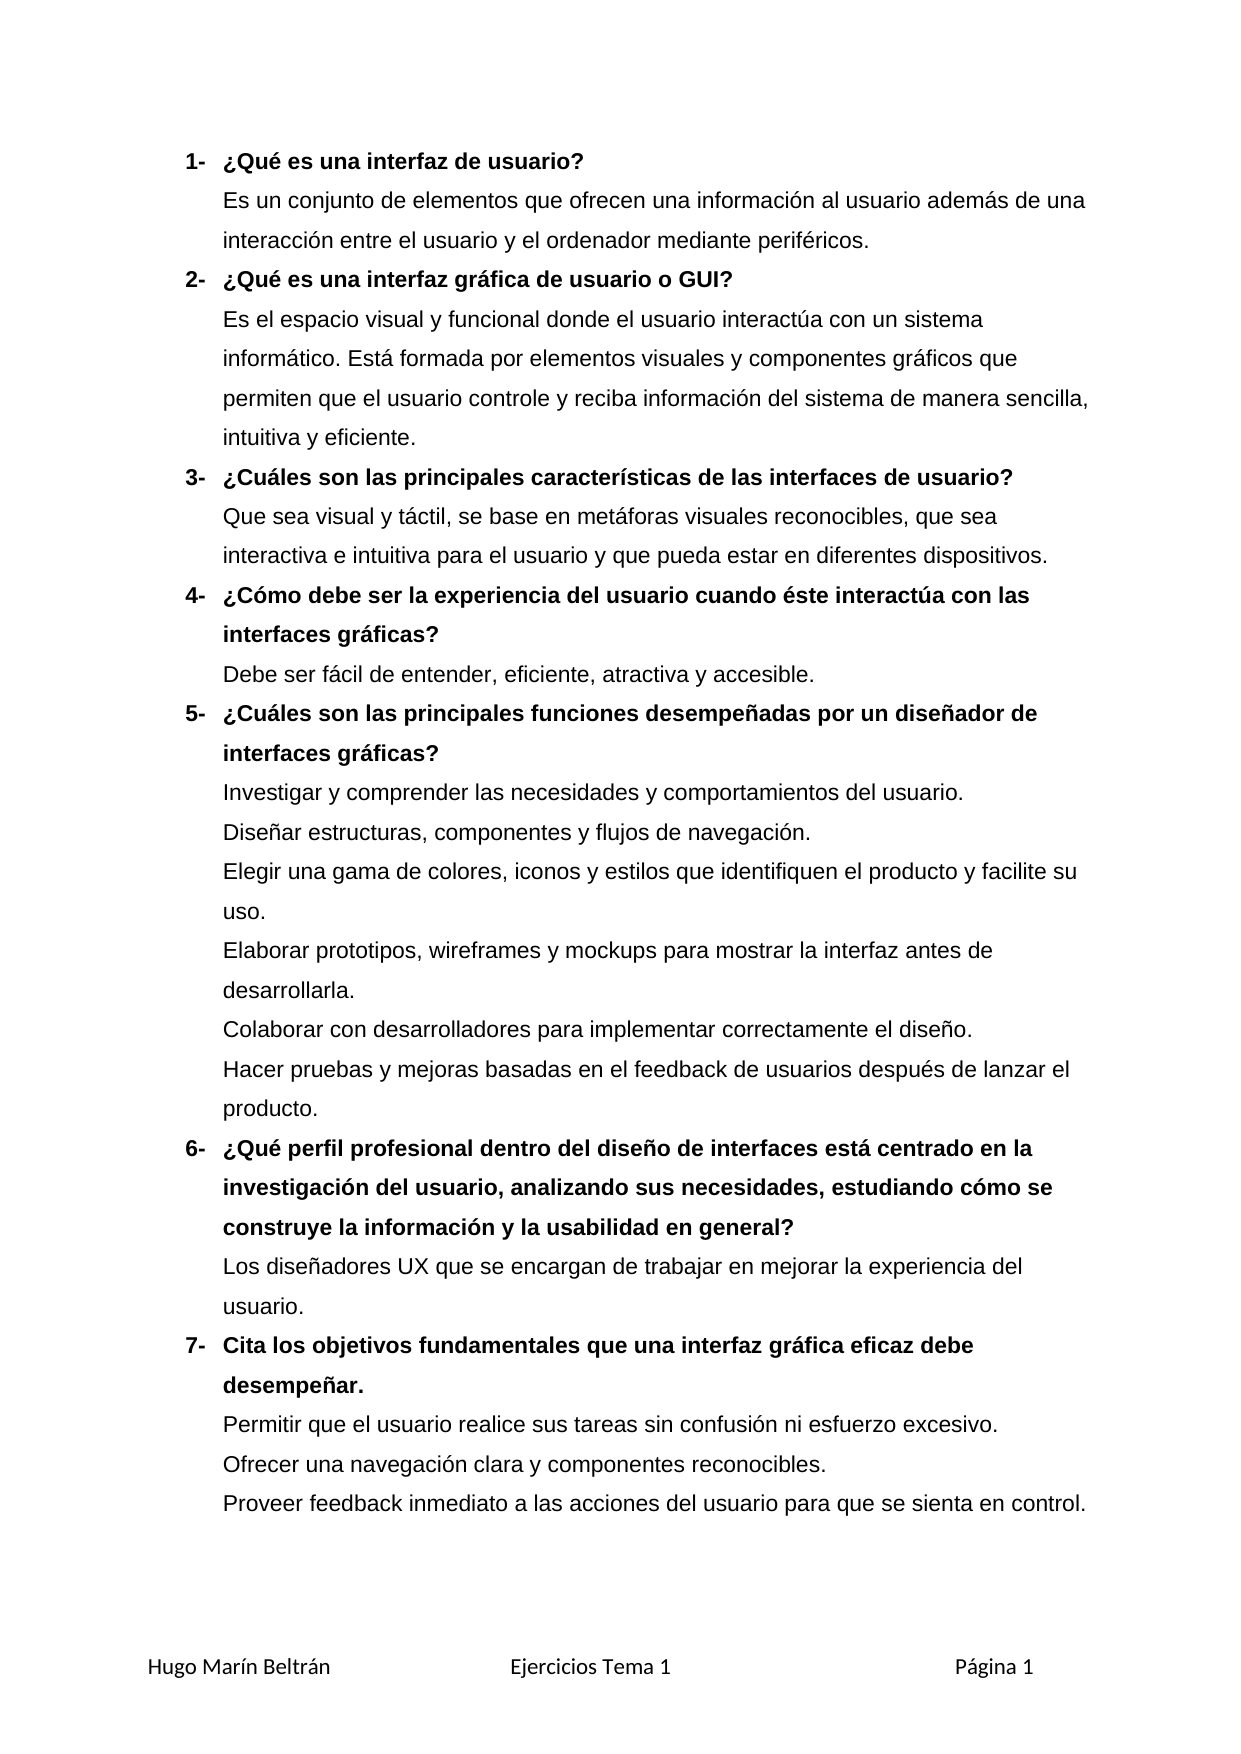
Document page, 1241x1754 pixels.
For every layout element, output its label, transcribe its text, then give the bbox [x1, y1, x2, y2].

list ¿Qué es una interfaz gráfica de usuario o GUI? [185, 266, 1092, 292]
list ¿Cómo debe ser la experiencia del usuario cuando éste interactúa con las interfaces gráficas? [185, 582, 1092, 648]
list Debe ser fácil de entender, eficiente, atractiva y accesible. [223, 661, 1092, 687]
list Es un conjunto de elementos que ofrecen una información al usuario además de una interacción entre el usuario y el ordenador mediante periféricos. [223, 187, 1092, 253]
list Proveer feedback inmediato a las acciones del usuario para que se sienta en control. [223, 1490, 1092, 1516]
list Ofrecer una navegación clara y componentes reconocibles. [223, 1451, 1092, 1477]
list Es el espacio visual y funcional donde el usuario interactúa con un sistema informático. Está formada por elementos visuales y componentes gráficos que permiten que el usuario controle y reciba información del sistema de manera sencilla, intuitiva y eficiente. [223, 306, 1092, 450]
list Colaborar con desarrolladores para implementar correctamente el diseño. [223, 1016, 1092, 1043]
list Diseñar estructuras, componentes y flujos de navegación. [223, 819, 1092, 845]
list ¿Cuáles son las principales características de las interfaces de usuario? [185, 463, 1092, 490]
list ¿Qué perfil profesional dentro del diseño de interfaces está centrado en la investigación del usuario, analizando sus necesidades, estudiando cómo se construye la información y la usabilidad en general? [185, 1135, 1092, 1240]
list Los diseñadores UX que se encargan de trabajar en mejorar la experiencia del usuario. [223, 1253, 1092, 1319]
list Elaborar prototipos, wireframes y mockups para mostrar la interfaz antes de desarrollarla. [223, 937, 1092, 1003]
list ¿Cuáles son las principales funciones desempeñadas por un diseñador de interfaces gráficas? [185, 700, 1092, 766]
list Elegir una gama de colores, iconos y estilos que identifiquen el producto y facilite su uso. [223, 858, 1092, 924]
list Permitir que el usuario realice sus tareas sin confusión ni esfuerzo excesivo. [223, 1411, 1092, 1437]
list ¿Qué es una interfaz de usuario? [185, 148, 1092, 174]
list Que sea visual y táctil, se base en metáforas visuales reconocibles, que sea interactiva e intuitiva para el usuario y que pueda estar en diferentes dispositivos. [223, 503, 1092, 569]
list Cita los objetivos fundamentales que una interfaz gráfica eficaz debe desempeñar. [185, 1332, 1092, 1398]
list Investigar y comprender las necesidades y comportamientos del usuario. [223, 779, 1092, 806]
list Hacer pruebas y mejoras basadas en el feedback de usuarios después de lanzar el producto. [223, 1056, 1092, 1122]
